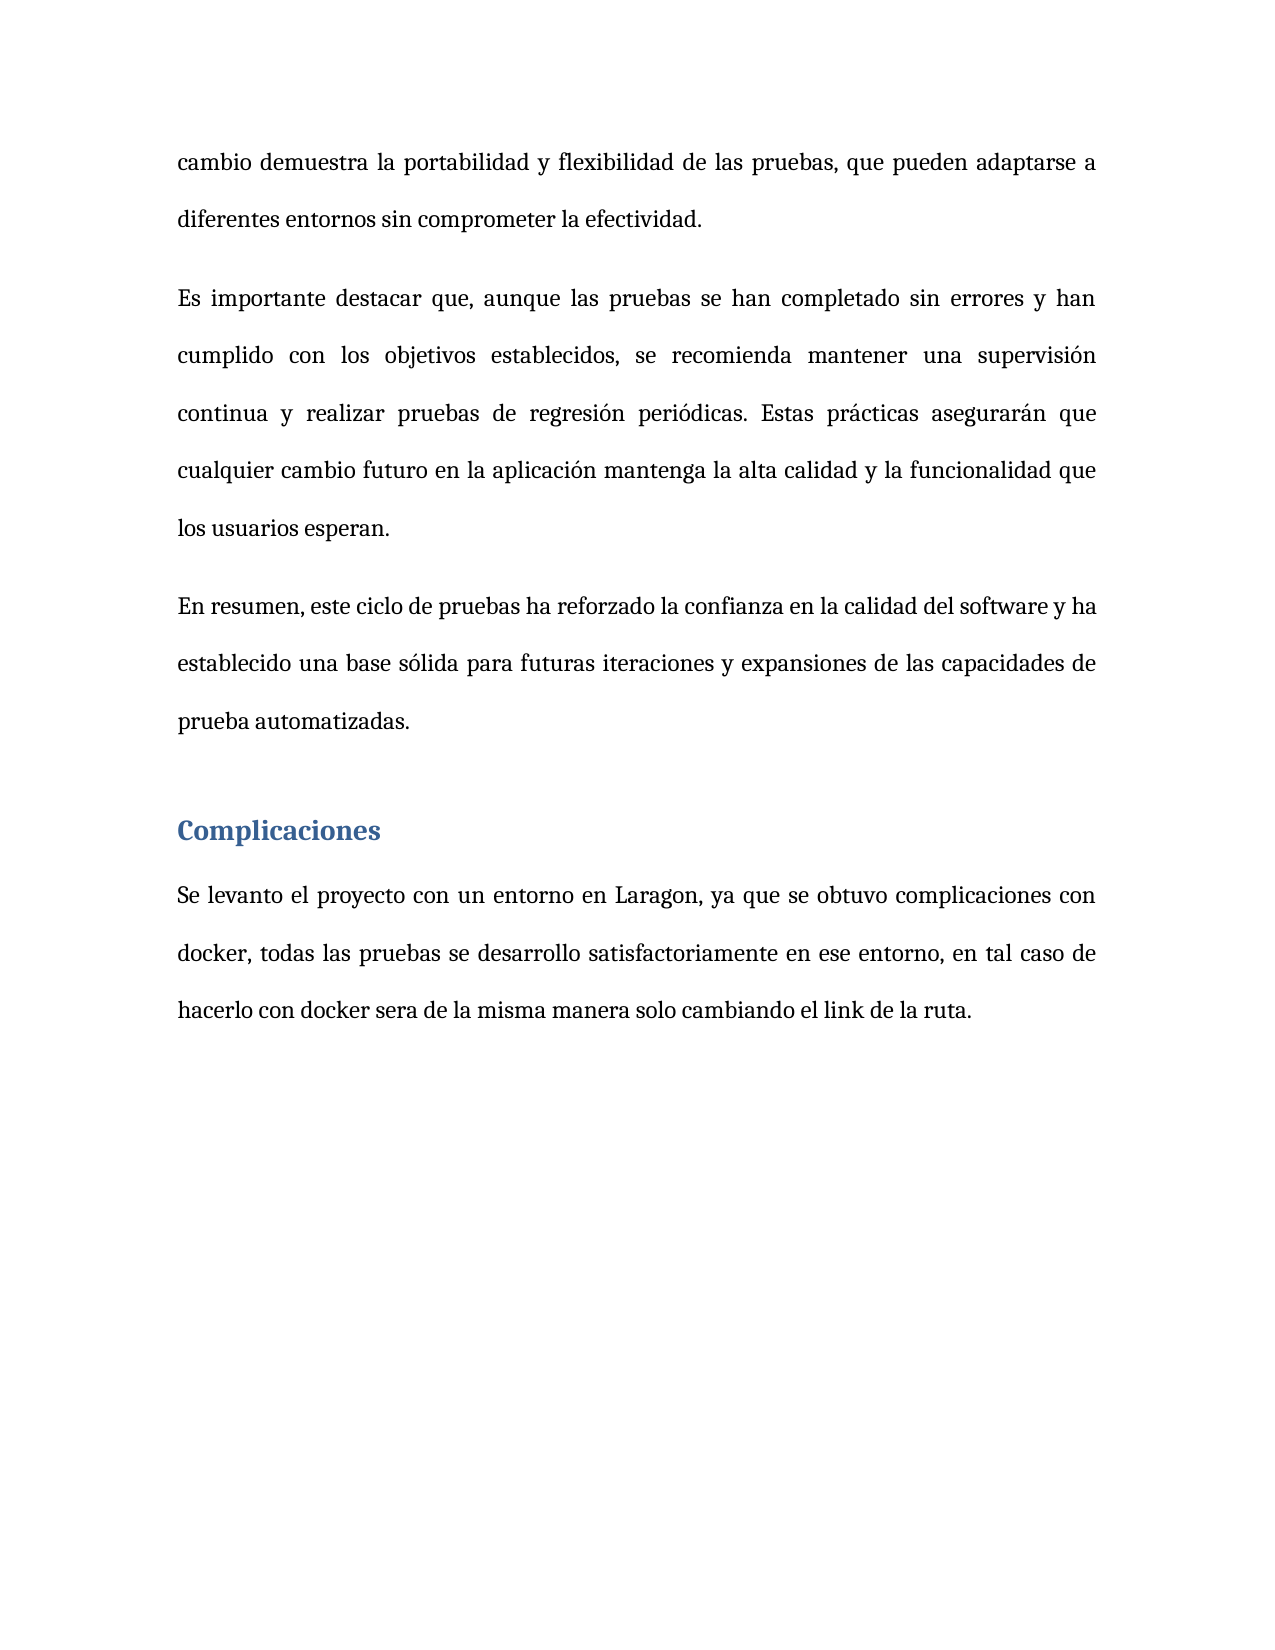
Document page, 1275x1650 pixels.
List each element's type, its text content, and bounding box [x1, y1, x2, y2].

text En resumen, este ciclo de pruebas ha reforzado la confianza en la calidad del software y ha establecido una base sólida para futuras iteraciones y expansiones de las capacidades de prueba automatizadas. [177, 592, 1098, 736]
text Es importante destacar que, aunque las pruebas se han completado sin errores y han cumplido con los objetivos establecidos, se recomienda mantener una supervisión continua y realizar pruebas de regresión periódicas. Estas prácticas asegurarán que cualquier cambio futuro en la aplicación mantenga la alta calidad y la funcionalidad que los usuarios esperan. [177, 283, 1098, 542]
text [177, 148, 1098, 234]
text Se levanto el proyecto con un entorno en Laragon, ya que se obtuvo complicaciones con docker, todas las pruebas se desarrollo satisfactoriamente en ese entorno, en tal caso de hacerlo con docker sera de la misma manera solo cambiando el link de la ruta. [177, 881, 1098, 1025]
subtitle Complicaciones [177, 814, 1098, 848]
